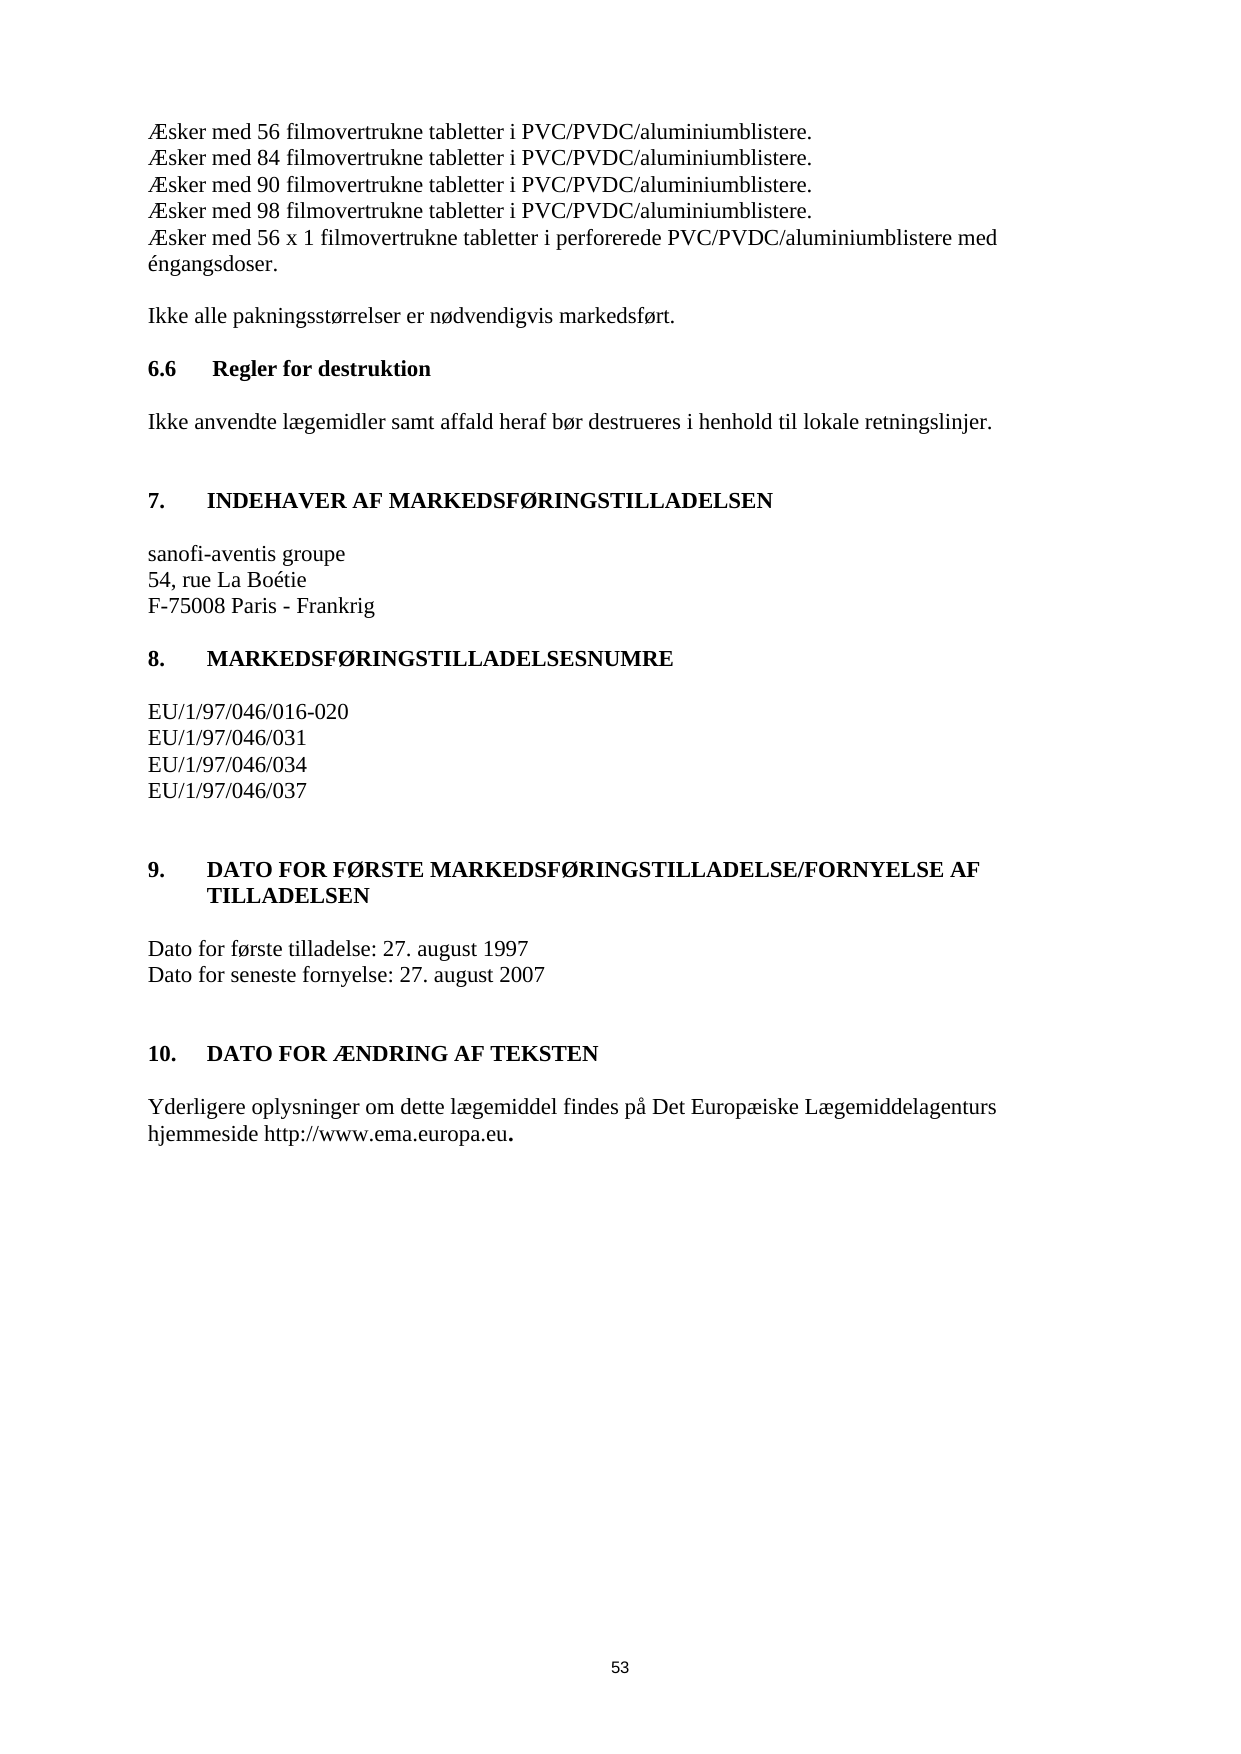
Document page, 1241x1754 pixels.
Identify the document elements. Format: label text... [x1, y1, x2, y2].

text Yderligere oplysninger om dette lægemiddel findes på Det Europæiske Lægemiddelagenturs hjemmeside http://www.ema.europa.eu. [148, 1093, 1093, 1146]
text Dato for første tilladelse: 27. august 1997 Dato for seneste fornyelse: 27. august 2007 [148, 935, 1093, 988]
text Æsker med 90 filmovertrukne tabletter i PVC/PVDC/aluminiumblistere. [148, 171, 1093, 197]
subtitle 10. DATO FOR ÆNDRING AF TEKSTEN [148, 1041, 1093, 1067]
text Æsker med 98 filmovertrukne tabletter i PVC/PVDC/aluminiumblistere. [148, 197, 1093, 223]
subtitle 9. DATO FOR FØRSTE MARKEDSFØRINGSTILLADELSE/FORNYELSE AF TILLADELSEN [148, 856, 1093, 909]
text sanofi-aventis groupe 54, rue La Boétie F-75008 Paris - Frankrig [148, 540, 1093, 619]
subtitle 6.6 Regler for destruktion [148, 355, 1093, 382]
text Ikke anvendte lægemidler samt affald heraf bør destrueres i henhold til lokale retningslinjer. [148, 408, 1093, 434]
text Æsker med 56 x 1 filmovertrukne tabletter i perforerede PVC/PVDC/aluminiumblistere med éngangsdoser. [148, 223, 1093, 276]
text Ikke alle pakningsstørrelser er nødvendigvis markedsført. [148, 303, 1093, 329]
text Æsker med 56 filmovertrukne tabletter i PVC/PVDC/aluminiumblistere. [148, 118, 1093, 144]
subtitle 7. INDEHAVER AF MARKEDSFØRINGSTILLADELSEN [148, 487, 1093, 513]
text EU/1/97/046/016-020 EU/1/97/046/031 EU/1/97/046/034 EU/1/97/046/037 [148, 698, 1093, 803]
text Æsker med 84 filmovertrukne tabletter i PVC/PVDC/aluminiumblistere. [148, 144, 1093, 171]
subtitle 8. MARKEDSFØRINGSTILLADELSESNUMre [148, 645, 1093, 672]
